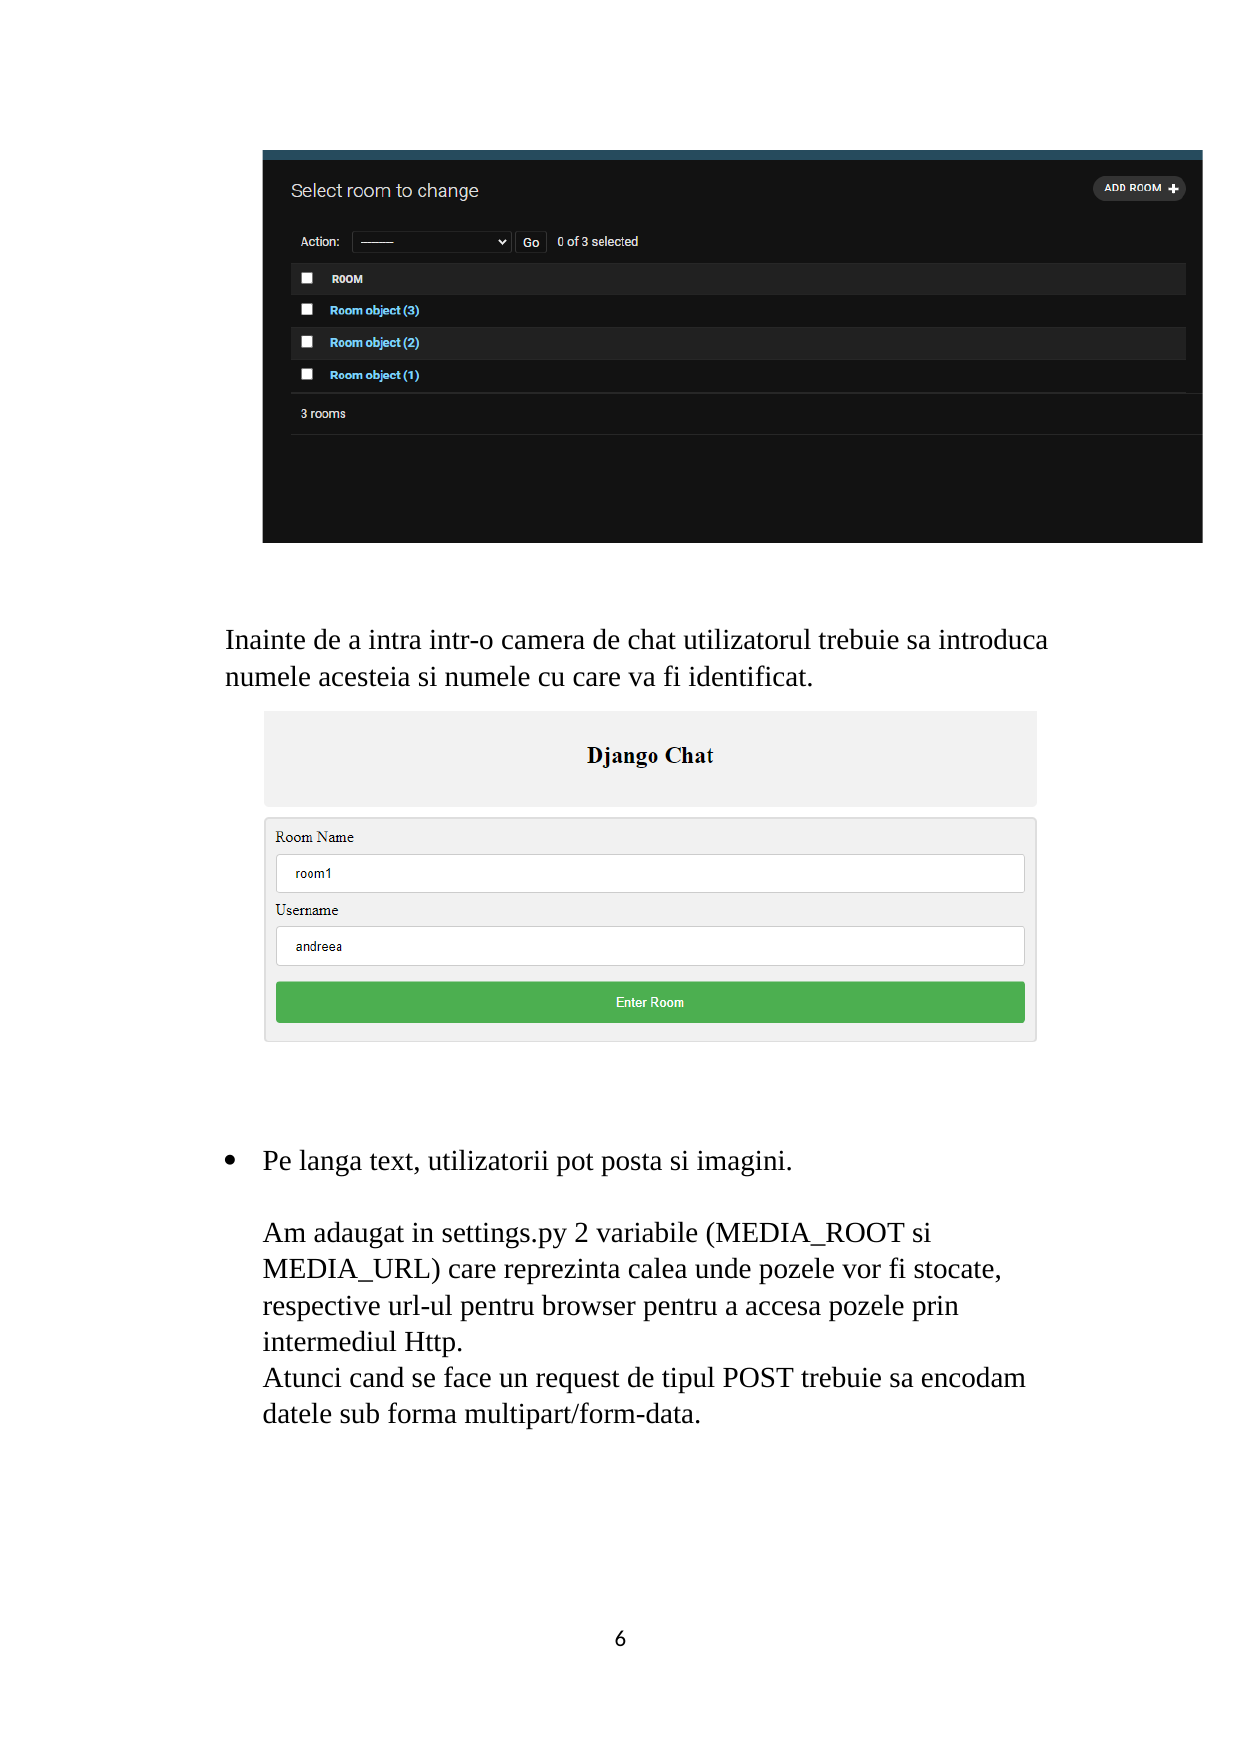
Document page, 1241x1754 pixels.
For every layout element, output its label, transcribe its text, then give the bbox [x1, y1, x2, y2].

picture [225, 711, 1166, 1072]
text Inainte de a intra intr-o camera de chat utilizatorul trebuie sa introduca numele acesteia si numele cu care va fi identificat. [225, 622, 1090, 692]
picture [262, 150, 1203, 543]
list Atunci cand se face un request de tipul POST trebuie sa encodam datele sub forma multipart/form-data. [262, 1360, 1090, 1430]
list Am adaugat in settings.py 2 variabile (MEDIA_ROOT si MEDIA_URL) care reprezinta calea unde pozele vor fi stocate, respective url-ul pentru browser pentru a accesa pozele prin intermediul Http. [262, 1216, 1090, 1357]
list Pe langa text, utilizatorii pot posta si imagini. [225, 1143, 1090, 1177]
